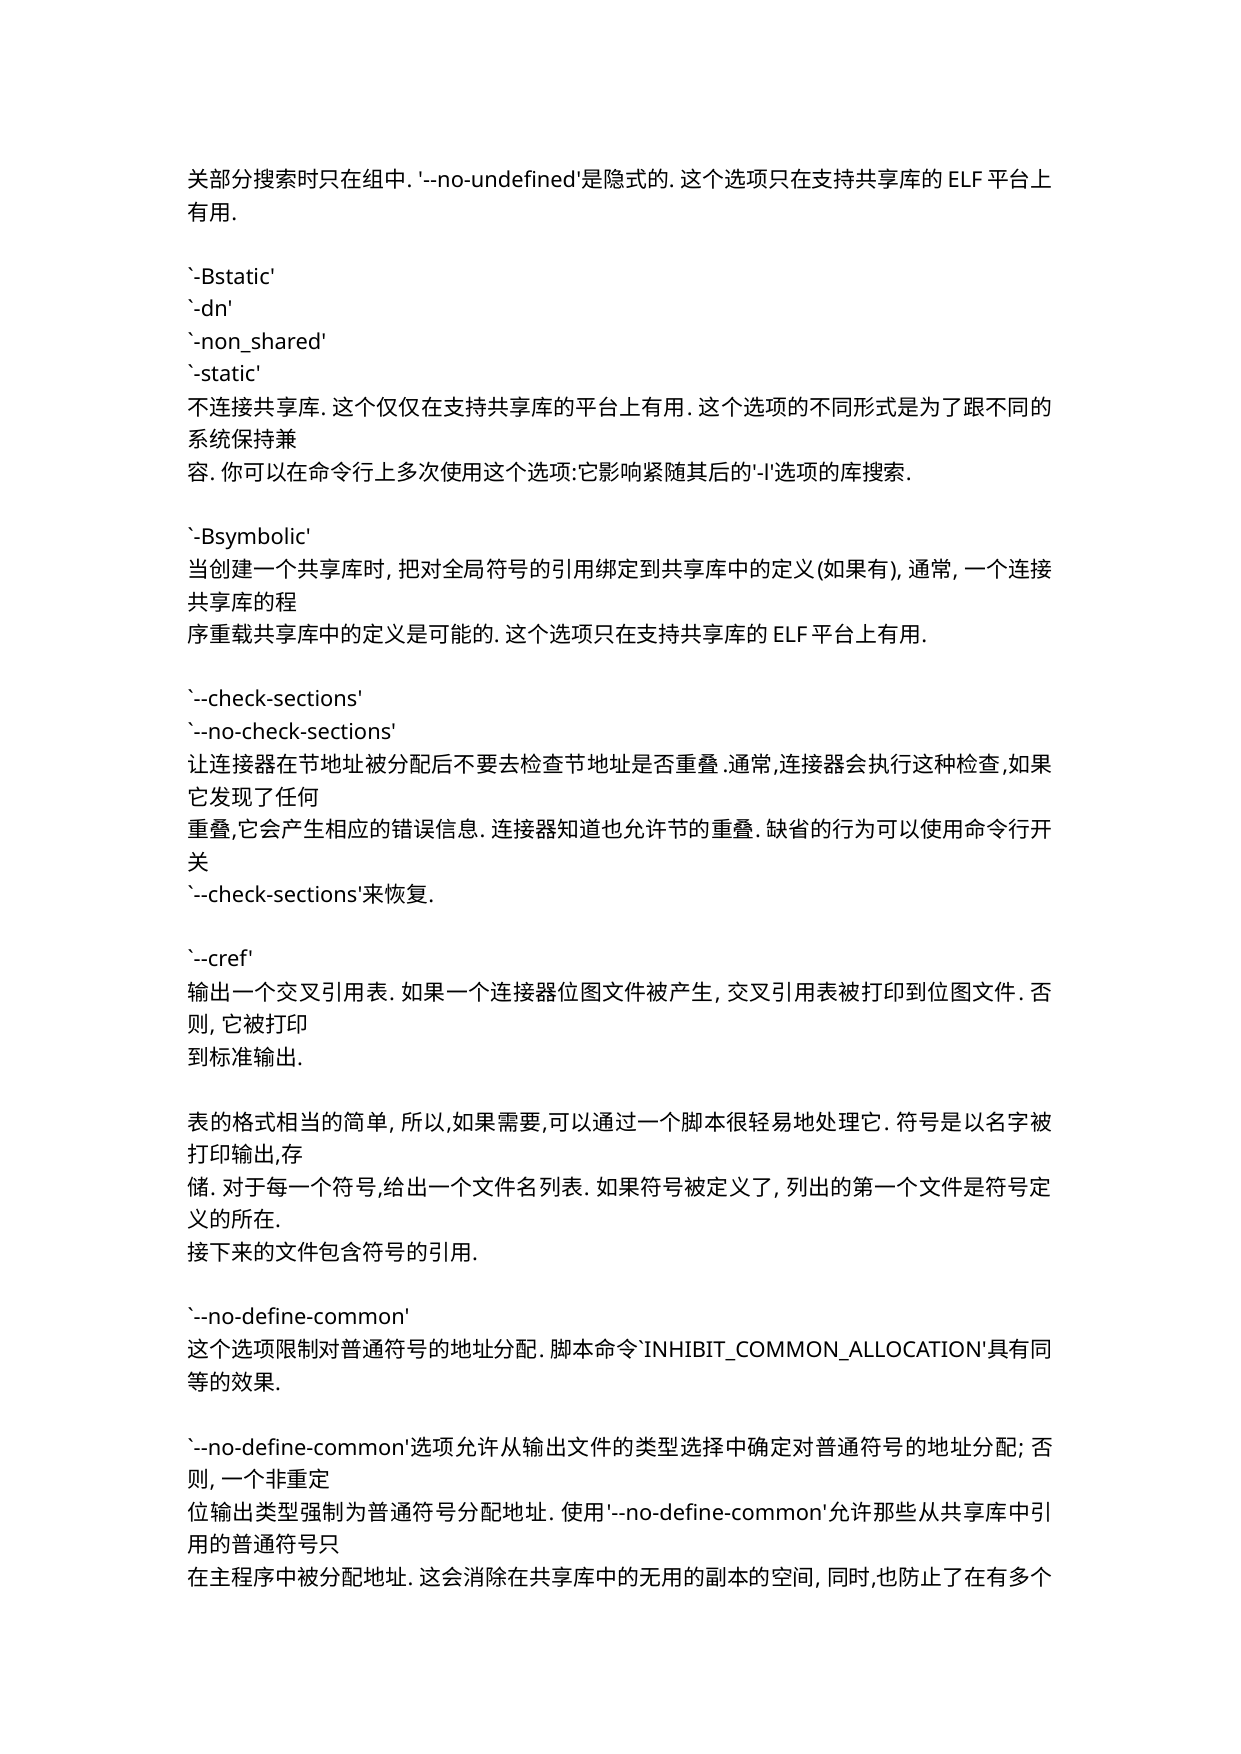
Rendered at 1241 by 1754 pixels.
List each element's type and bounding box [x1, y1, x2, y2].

text [187, 162, 1053, 1592]
